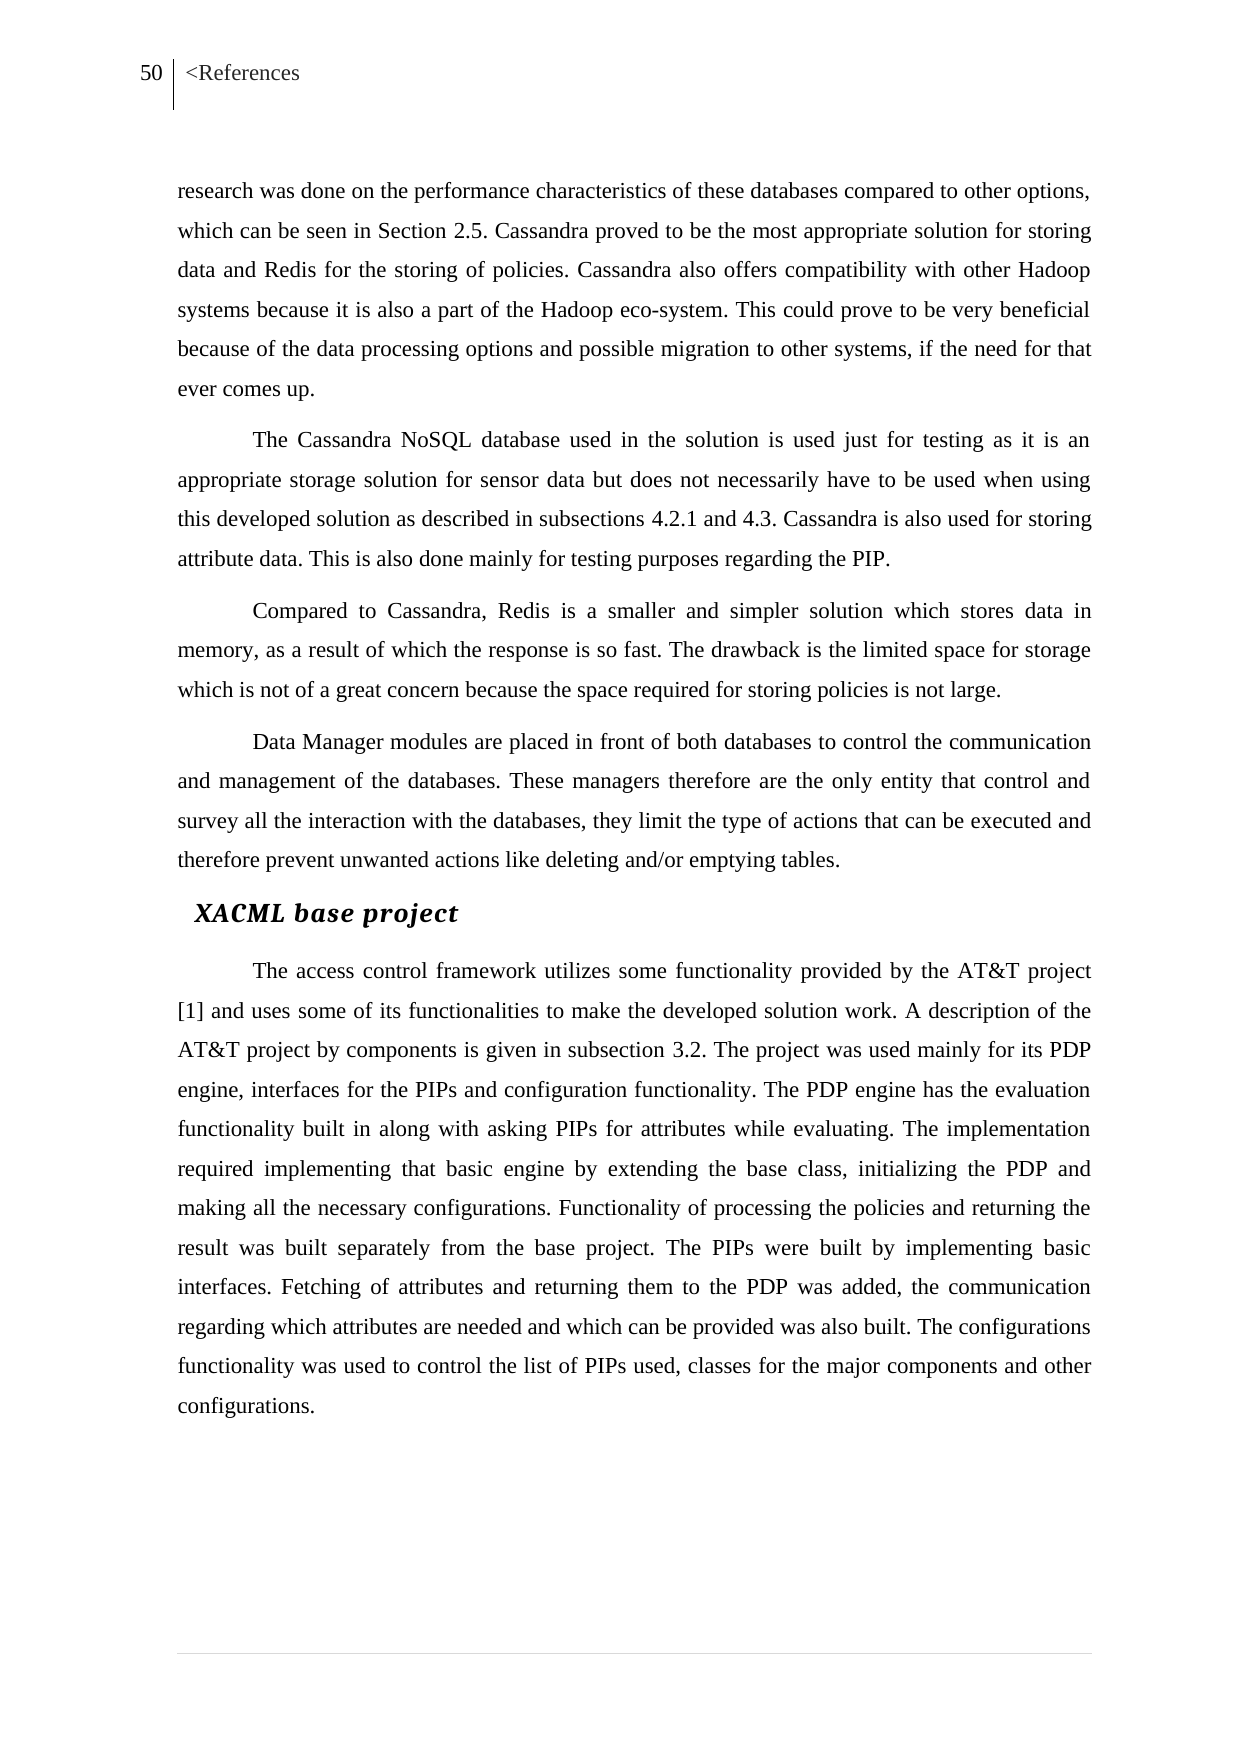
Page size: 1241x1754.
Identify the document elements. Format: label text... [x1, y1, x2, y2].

subtitle XACML base project [195, 898, 1092, 929]
text The Cassandra NoSQL database used in the solution is used just for testing as it is an appropriate storage solution for sensor data but does not necessarily have to be used when using this developed solution as described in subsections 4.2.1 and 4.3. Cassandra is also used for storing attribute data. This is also done mainly for testing purposes regarding the PIP. [177, 427, 1092, 571]
text Compared to Cassandra, Redis is a smaller and simpler solution which stores data in memory, as a result of which the response is so fast. The drawback is the limited space for storage which is not of a great concern because the space required for storing policies is not large. [177, 597, 1092, 702]
text The access control framework utilizes some functionality provided by the AT&T project and uses some of its functionalities to make the developed solution work. A description of the AT&T project by components is given in subsection 3.2. The project was used mainly for its PDP engine, interfaces for the PIPs and configuration functionality. The PDP engine has the evaluation functionality built in along with asking PIPs for attributes while evaluating. The implementation required implementing that basic engine by extending the base class, initializing the PDP and making all the necessary configurations. Functionality of processing the policies and returning the result was built separately from the base project. The PIPs were built by implementing basic interfaces. Fetching of attributes and returning them to the PDP was added, the communication regarding which attributes are needed and which can be provided was also built. The configurations functionality was used to control the list of PIPs used, classes for the major components and other configurations. [177, 957, 1092, 1418]
text Data Manager modules are placed in front of both databases to control the communication and management of the databases. These managers therefore are the only entity that control and survey all the interaction with the databases, they limit the type of actions that can be executed and therefore prevent unwanted actions like deleting and/or emptying tables. [177, 728, 1092, 873]
